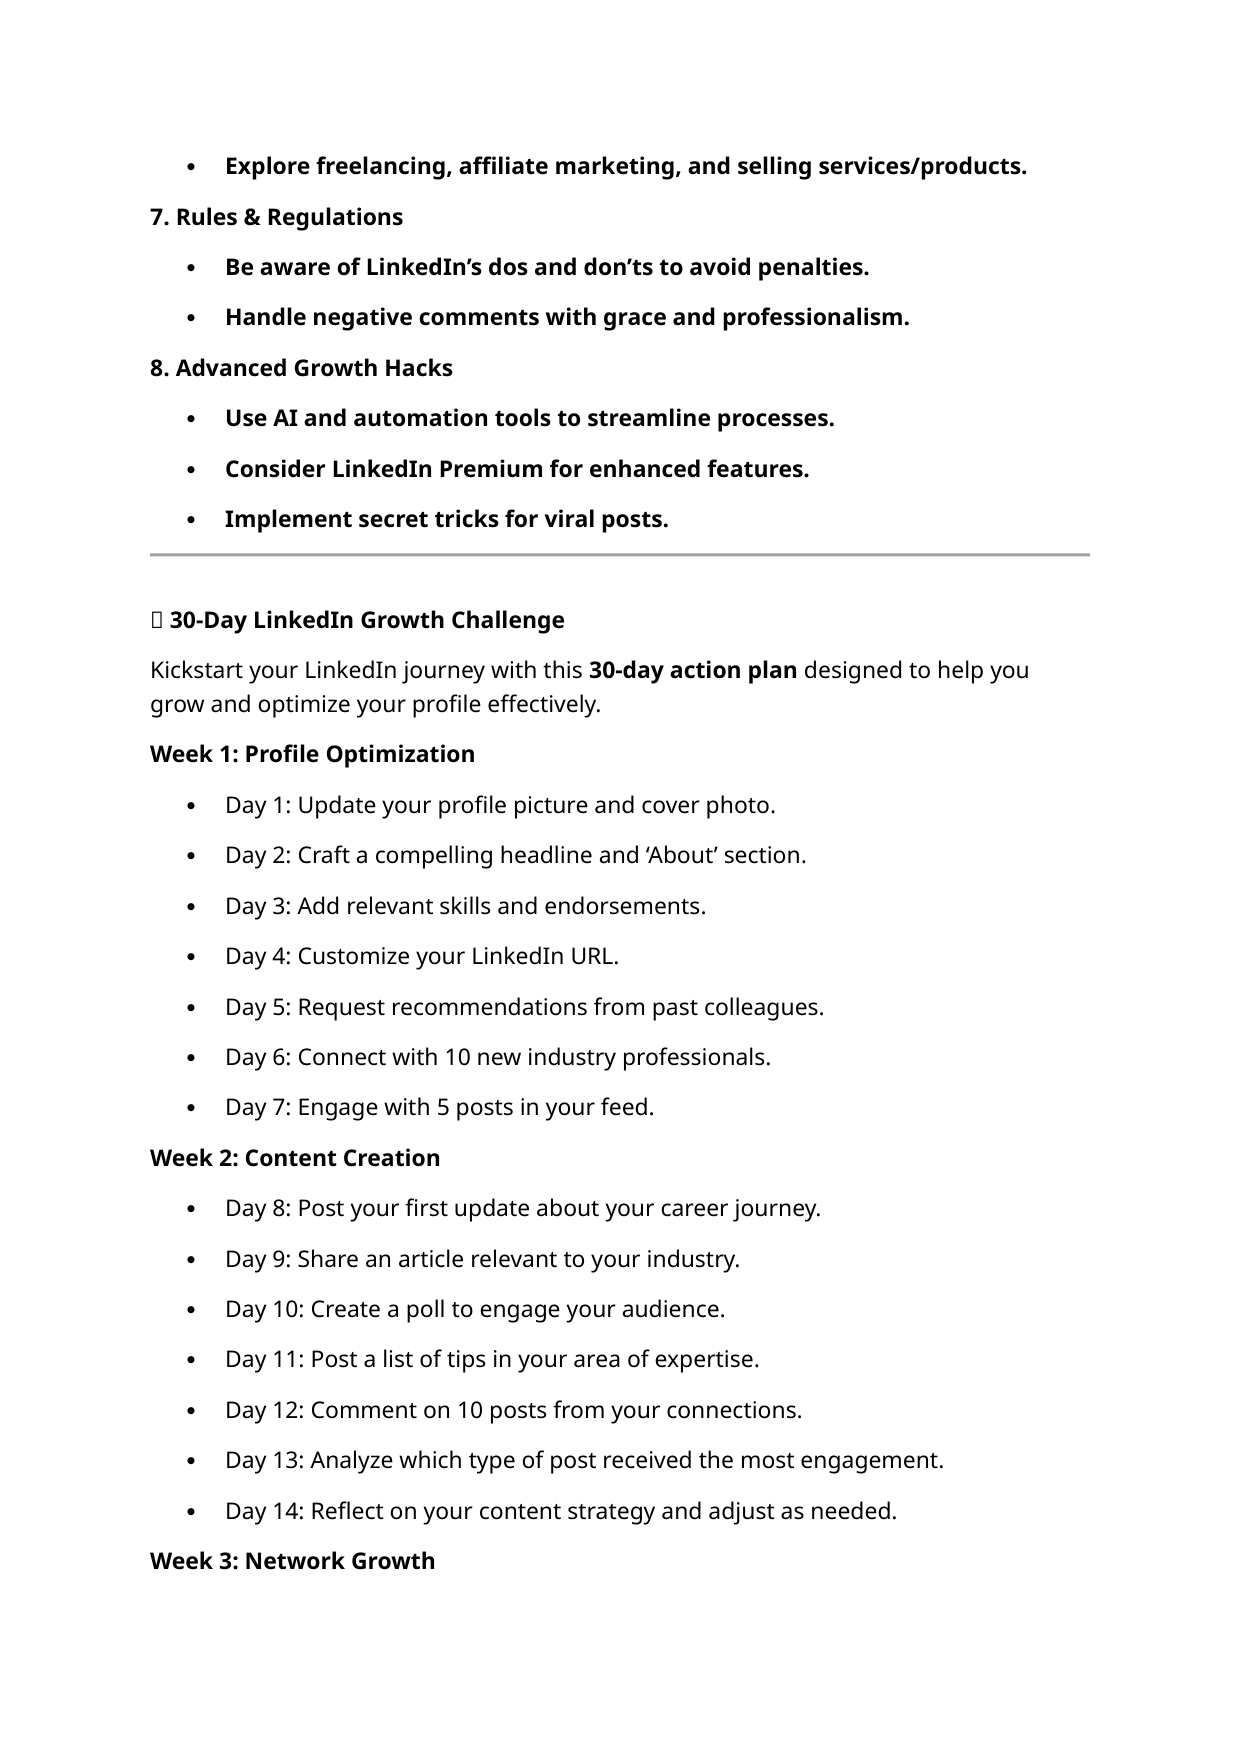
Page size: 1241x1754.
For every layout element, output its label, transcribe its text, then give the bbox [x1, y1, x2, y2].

list Be aware of LinkedIn’s dos and don’ts to avoid penalties. [187, 251, 1090, 282]
list Handle negative comments with grace and professionalism. [187, 301, 1090, 332]
list Implement secret tricks for viral posts. [187, 503, 1090, 534]
text 8. Advanced Growth Hacks [150, 352, 1090, 383]
list Consider LinkedIn Premium for enhanced features. [187, 452, 1090, 484]
list Day 10: Create a poll to engage your audience. [187, 1293, 1090, 1324]
list Day 2: Craft a compelling headline and ‘About’ section. [187, 839, 1090, 870]
list Day 6: Connect with 10 new industry professionals. [187, 1041, 1090, 1072]
list Day 4: Customize your LinkedIn URL. [187, 940, 1090, 971]
text Kickstart your LinkedIn journey with this 30-day action plan designed to help you grow and optimize your profile effectively. [150, 654, 1090, 719]
list Day 8: Post your first update about your career journey. [187, 1192, 1090, 1223]
list Day 1: Update your profile picture and cover photo. [187, 789, 1090, 820]
list Day 12: Comment on 10 posts from your connections. [187, 1394, 1090, 1425]
text 7. Rules & Regulations [150, 200, 1090, 232]
list Explore freelancing, affiliate marketing, and selling services/products. [187, 150, 1090, 181]
text Week 1: Profile Optimization [150, 738, 1090, 769]
list Day 9: Share an article relevant to your industry. [187, 1242, 1090, 1274]
list Day 3: Add relevant skills and endorsements. [187, 889, 1090, 921]
list Day 13: Analyze which type of post received the most engagement. [187, 1444, 1090, 1475]
text Week 2: Content Creation [150, 1142, 1090, 1173]
list Use AI and automation tools to streamline processes. [187, 402, 1090, 433]
list Day 14: Reflect on your content strategy and adjust as needed. [187, 1494, 1090, 1526]
list Day 5: Request recommendations from past colleagues. [187, 990, 1090, 1022]
list Day 11: Post a list of tips in your area of expertise. [187, 1343, 1090, 1374]
list Day 7: Engage with 5 posts in your feed. [187, 1091, 1090, 1122]
text Week 3: Network Growth [150, 1545, 1090, 1576]
text 📆 30-Day LinkedIn Growth Challenge [150, 604, 1090, 635]
